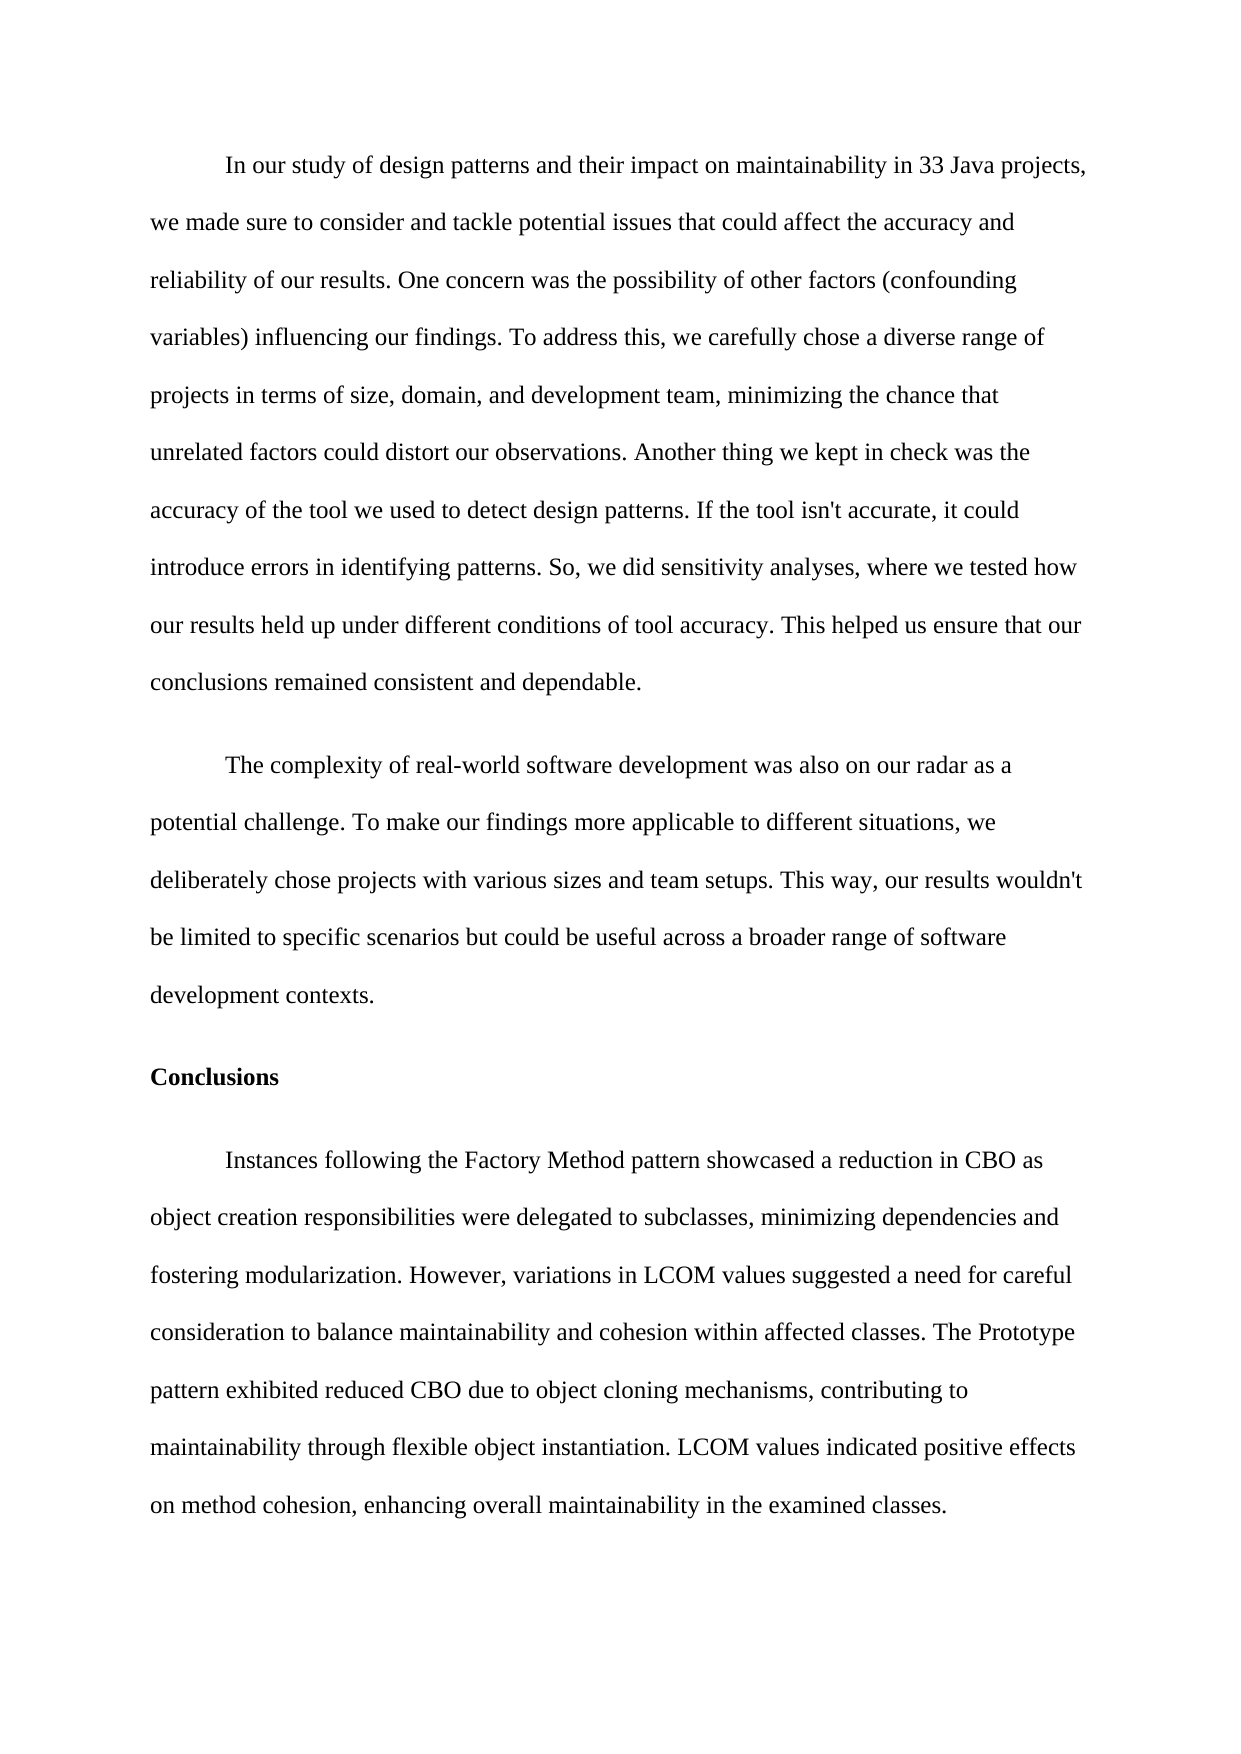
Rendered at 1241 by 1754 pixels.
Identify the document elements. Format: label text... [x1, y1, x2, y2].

text Conclusions [150, 1062, 1090, 1091]
text Instances following the Factory Method pattern showcased a reduction in CBO as object creation responsibilities were delegated to subclasses, minimizing dependencies and fostering modularization. However, variations in LCOM values suggested a need for careful consideration to balance maintainability and cohesion within affected classes. The Prototype pattern exhibited reduced CBO due to object cloning mechanisms, contributing to maintainability through flexible object instantiation. LCOM values indicated positive effects on method cohesion, enhancing overall maintainability in the examined classes. [150, 1145, 1090, 1519]
text The complexity of real-world software development was also on our radar as a potential challenge. To make our findings more applicable to different situations, we deliberately chose projects with various sizes and team setups. This way, our results wouldn't be limited to specific scenarios but could be useful across a broader range of software development contexts. [150, 750, 1090, 1009]
text In our study of design patterns and their impact on maintainability in 33 Java projects, we made sure to consider and tackle potential issues that could affect the accuracy and reliability of our results. One concern was the possibility of other factors (confounding variables) influencing our findings. To address this, we carefully chose a diverse range of projects in terms of size, domain, and development team, minimizing the chance that unrelated factors could distort our observations. Another thing we kept in check was the accuracy of the tool we used to detect design patterns. If the tool isn't accurate, it could introduce errors in identifying patterns. So, we did sensitivity analyses, where we tested how our results held up under different conditions of tool accuracy. This helped us ensure that our conclusions remained consistent and dependable. [150, 150, 1090, 696]
